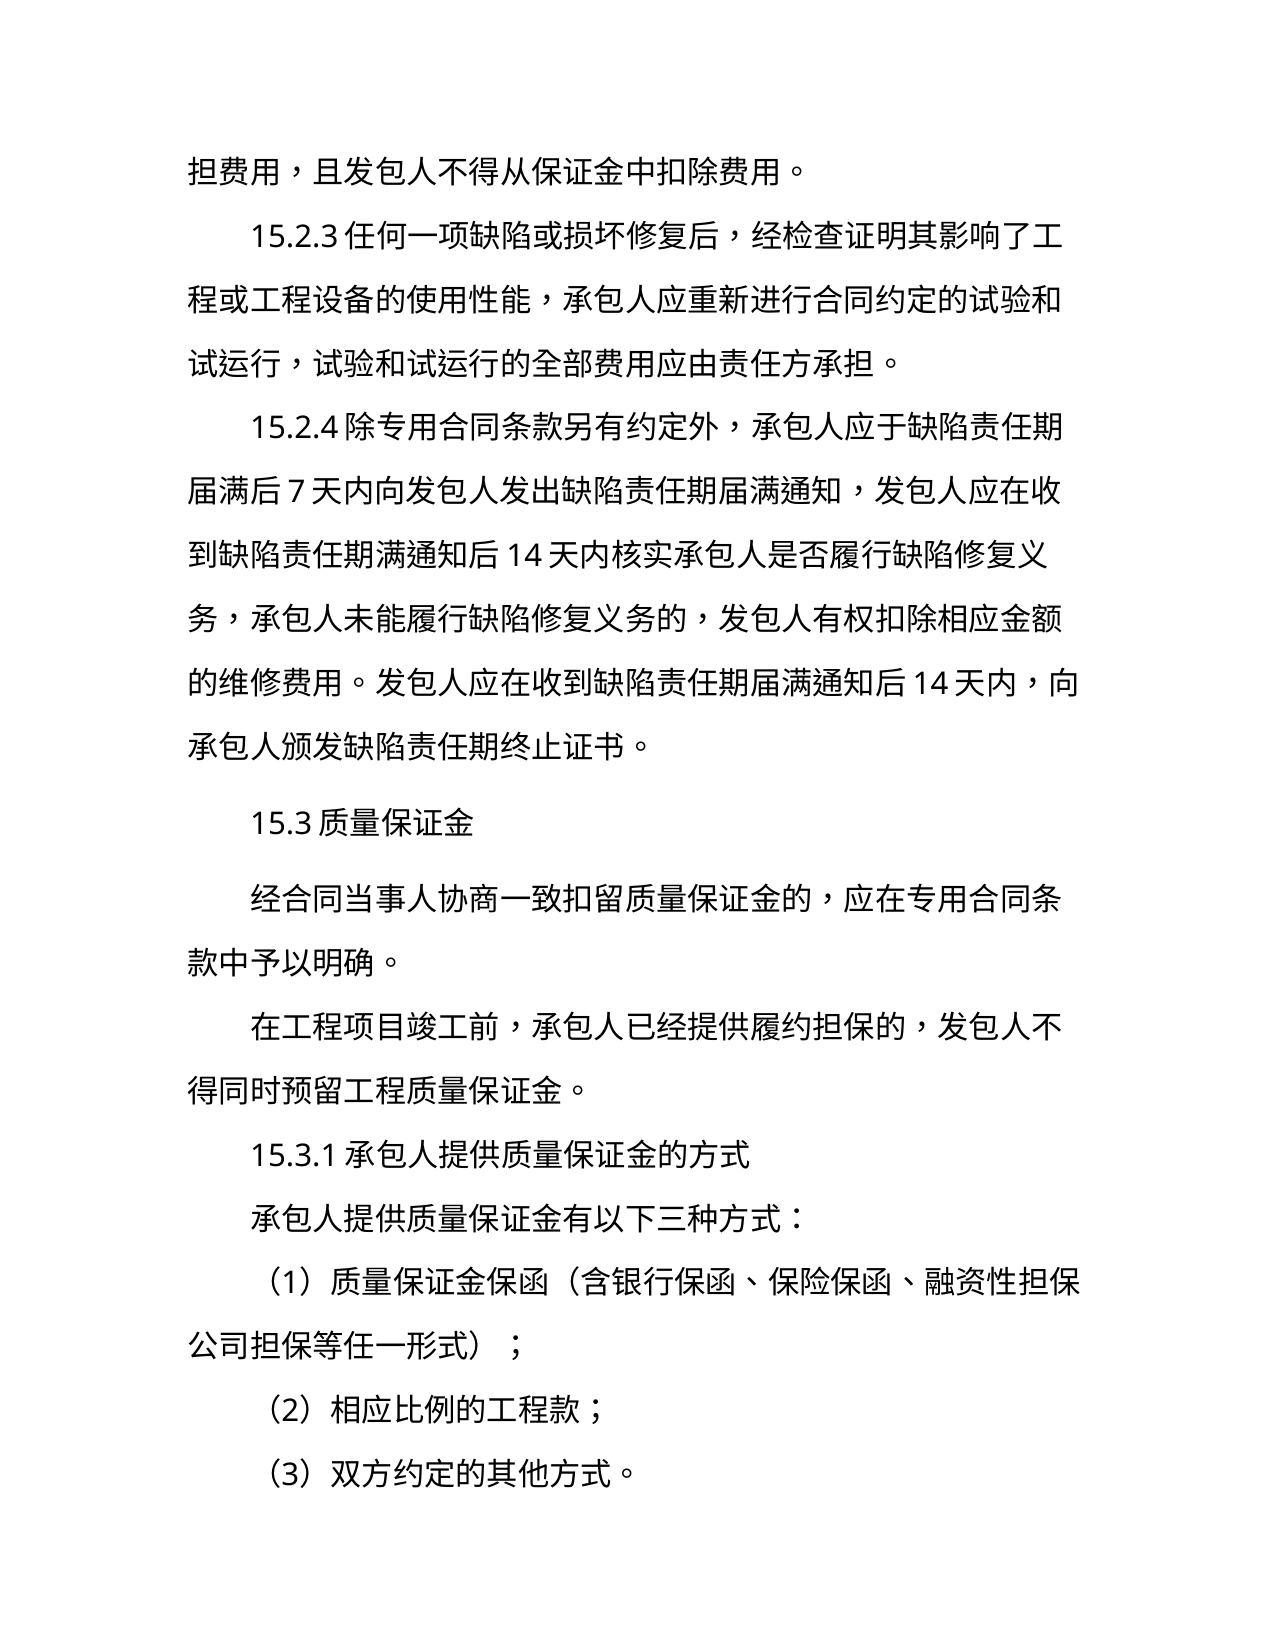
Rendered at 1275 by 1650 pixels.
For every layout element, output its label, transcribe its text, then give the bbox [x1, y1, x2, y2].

text 15.2.3任何一项缺陷或损坏修复后，经检查证明其影响了工程或工程设备的使用性能，承包人应重新进行合同约定的试验和试运行，试验和试运行的全部费用应由责任方承担。 [187, 214, 1087, 384]
text （2）相应比例的工程款； [187, 1388, 1087, 1431]
text （1）质量保证金保函（含银行保函、保险保函、融资性担保公司担保等任一形式）； [187, 1261, 1087, 1367]
text （3）双方约定的其他方式。 [187, 1452, 1087, 1495]
text 15.3.1承包人提供质量保证金的方式 [187, 1133, 1087, 1175]
text 经合同当事人协商一致扣留质量保证金的，应在专用合同条款中予以明确。 [187, 877, 1087, 984]
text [187, 150, 1087, 193]
subtitle 15.3质量保证金 [187, 801, 1087, 844]
text 承包人提供质量保证金有以下三种方式： [187, 1197, 1087, 1239]
text 在工程项目竣工前，承包人已经提供履约担保的，发包人不得同时预留工程质量保证金。 [187, 1005, 1087, 1112]
text 15.2.4除专用合同条款另有约定外，承包人应于缺陷责任期届满后7天内向发包人发出缺陷责任期届满通知，发包人应在收到缺陷责任期满通知后14天内核实承包人是否履行缺陷修复义务，承包人未能履行缺陷修复义务的，发包人有权扣除相应金额的维修费用。发包人应在收到缺陷责任期届满通知后14天内，向承包人颁发缺陷责任期终止证书。 [187, 405, 1087, 767]
